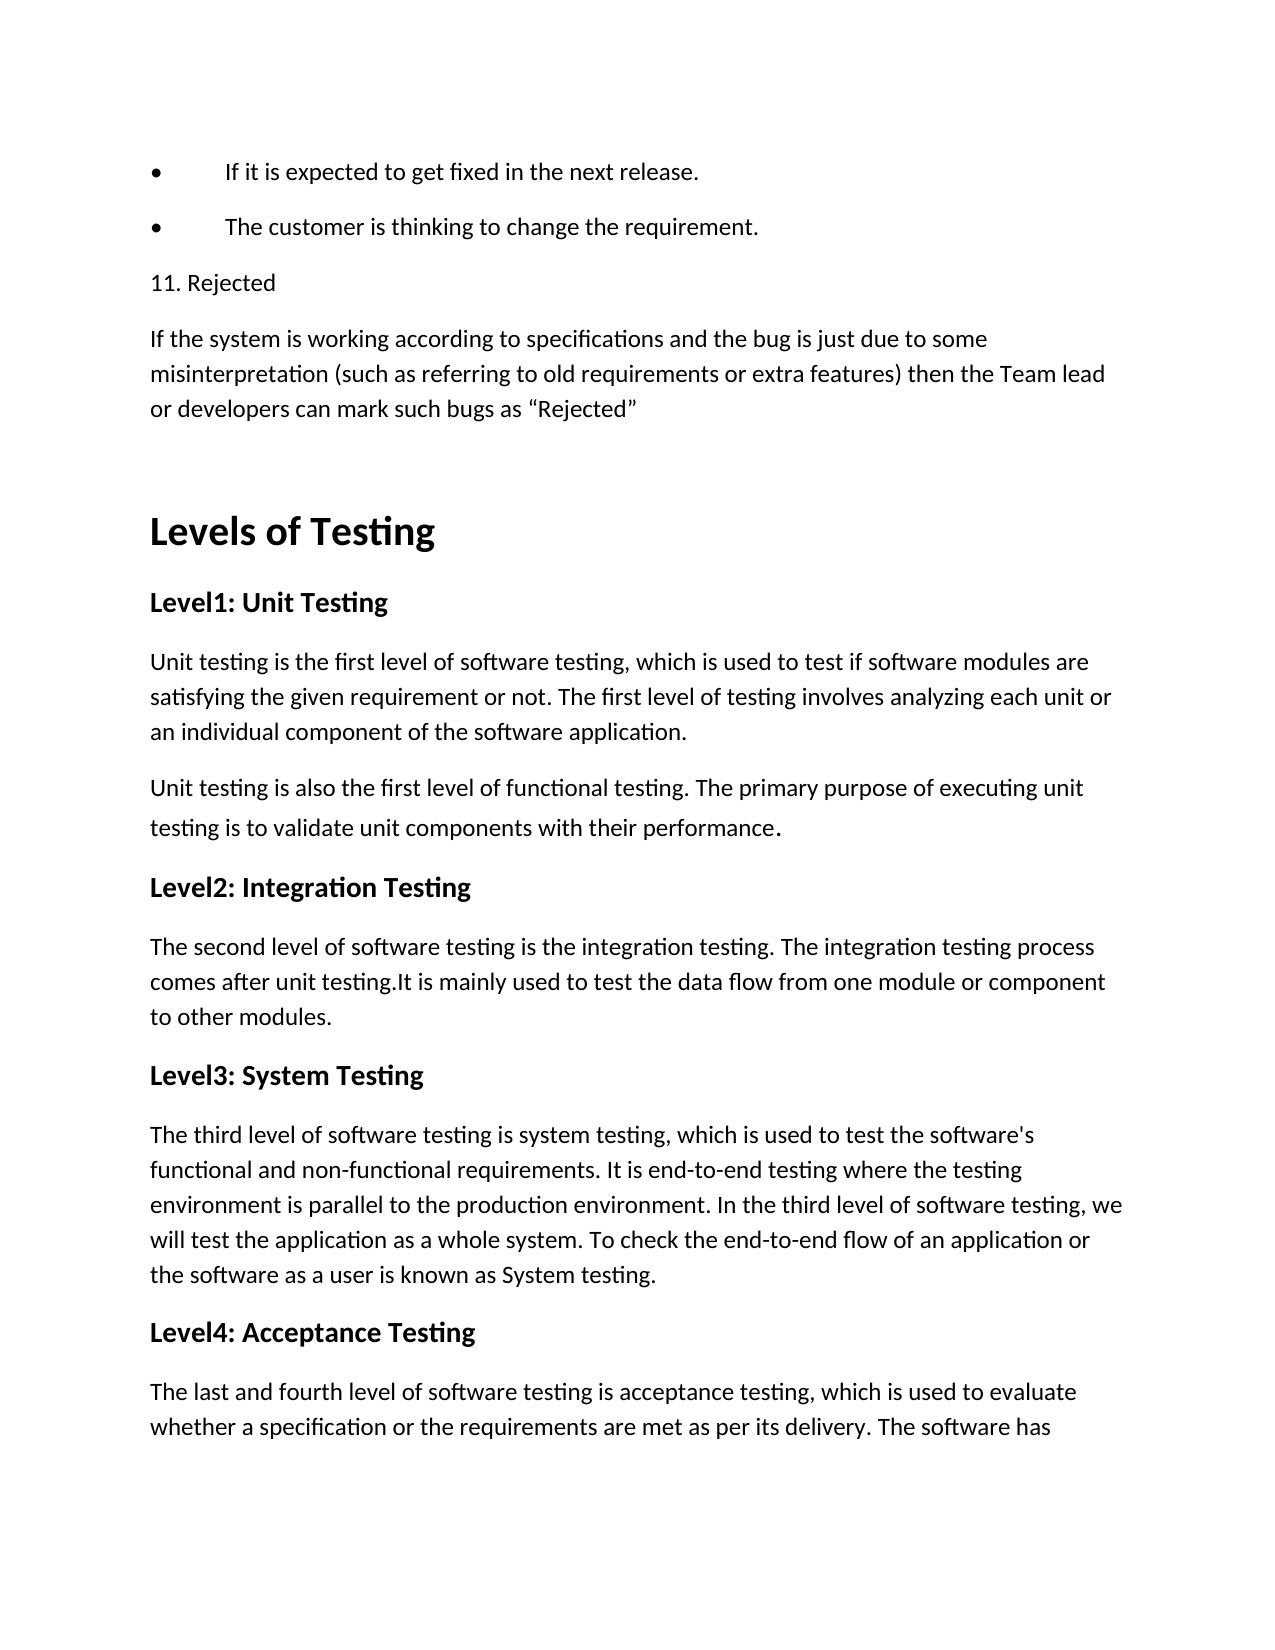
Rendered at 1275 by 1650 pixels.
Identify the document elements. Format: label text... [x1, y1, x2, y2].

text Level3: System Testing [150, 1057, 1125, 1093]
text Level4: Acceptance Testing [150, 1314, 1125, 1350]
text Level2: Integration Testing [150, 869, 1125, 905]
text The third level of software testing is system testing, which is used to test the software's functional and non-functional requirements. It is end-to-end testing where the testing environment is parallel to the production environment. In the third level of software testing, we will test the application as a whole system. To check the end-to-end flow of an application or the software as a user is known as System testing. [150, 1119, 1125, 1289]
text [150, 1376, 1125, 1442]
text • If it is expected to get fixed in the next release. [150, 156, 1125, 186]
text Level1: Unit Testing [150, 584, 1125, 620]
text • The customer is thinking to change the requirement. [150, 212, 1125, 242]
text If the system is working according to specifications and the bug is just due to some misinterpretation (such as referring to old requirements or extra features) then the Team lead or developers can mark such bugs as “Rejected” [150, 323, 1125, 424]
text Unit testing is the first level of software testing, which is used to test if software modules are satisfying the given requirement or not. The first level of testing involves analyzing each unit or an individual component of the software application. [150, 646, 1125, 746]
text Unit testing is also the first level of functional testing. The primary purpose of executing unit testing is to validate unit components with their performance. [150, 772, 1125, 843]
text The second level of software testing is the integration testing. The integration testing process comes after unit testing.It is mainly used to test the data flow from one module or component to other modules. [150, 931, 1125, 1032]
text Levels of Testing [150, 505, 1125, 556]
text 11. Rejected [150, 267, 1125, 298]
